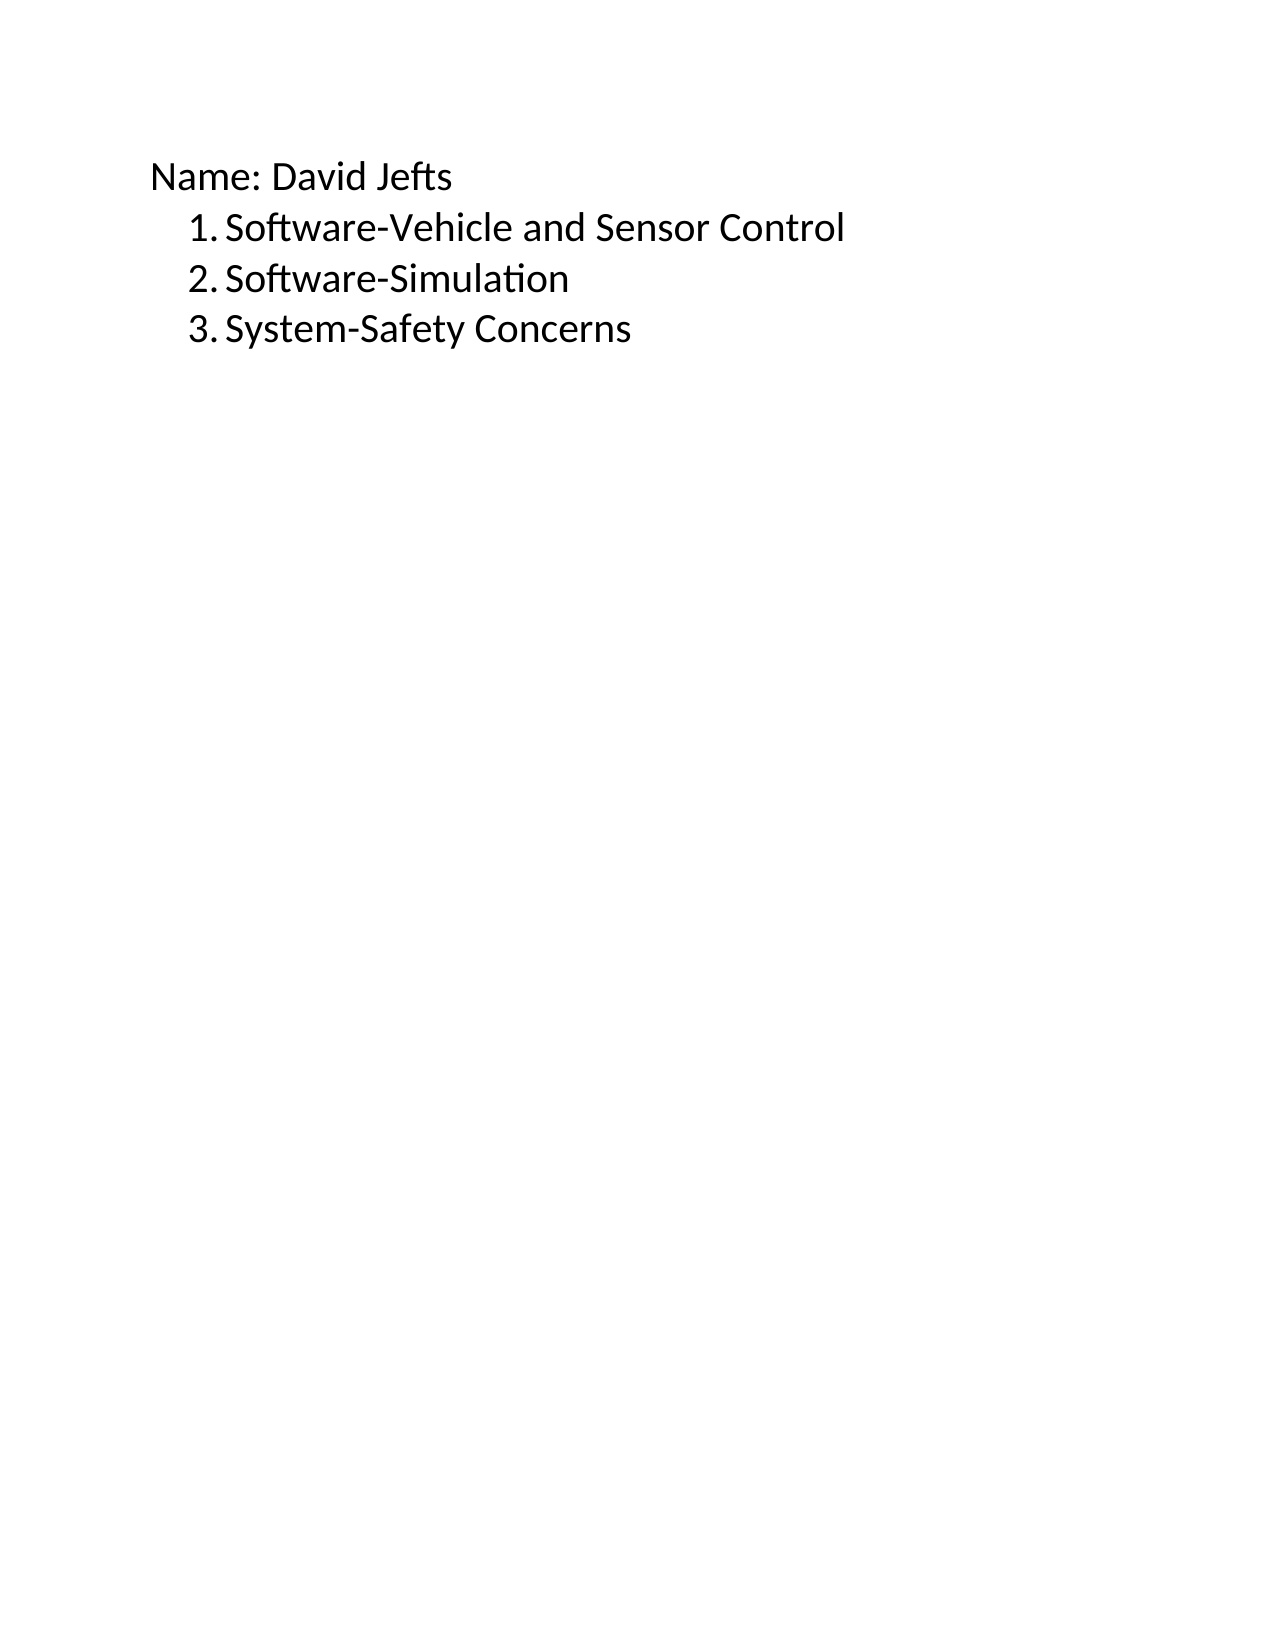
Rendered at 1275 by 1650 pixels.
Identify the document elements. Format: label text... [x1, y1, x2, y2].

list Software-Vehicle and Sensor Control [187, 201, 1125, 252]
list Software-Simulation [187, 252, 1125, 302]
list System-Safety Concerns [187, 302, 1125, 353]
text Name: David Jefts [150, 150, 1125, 201]
